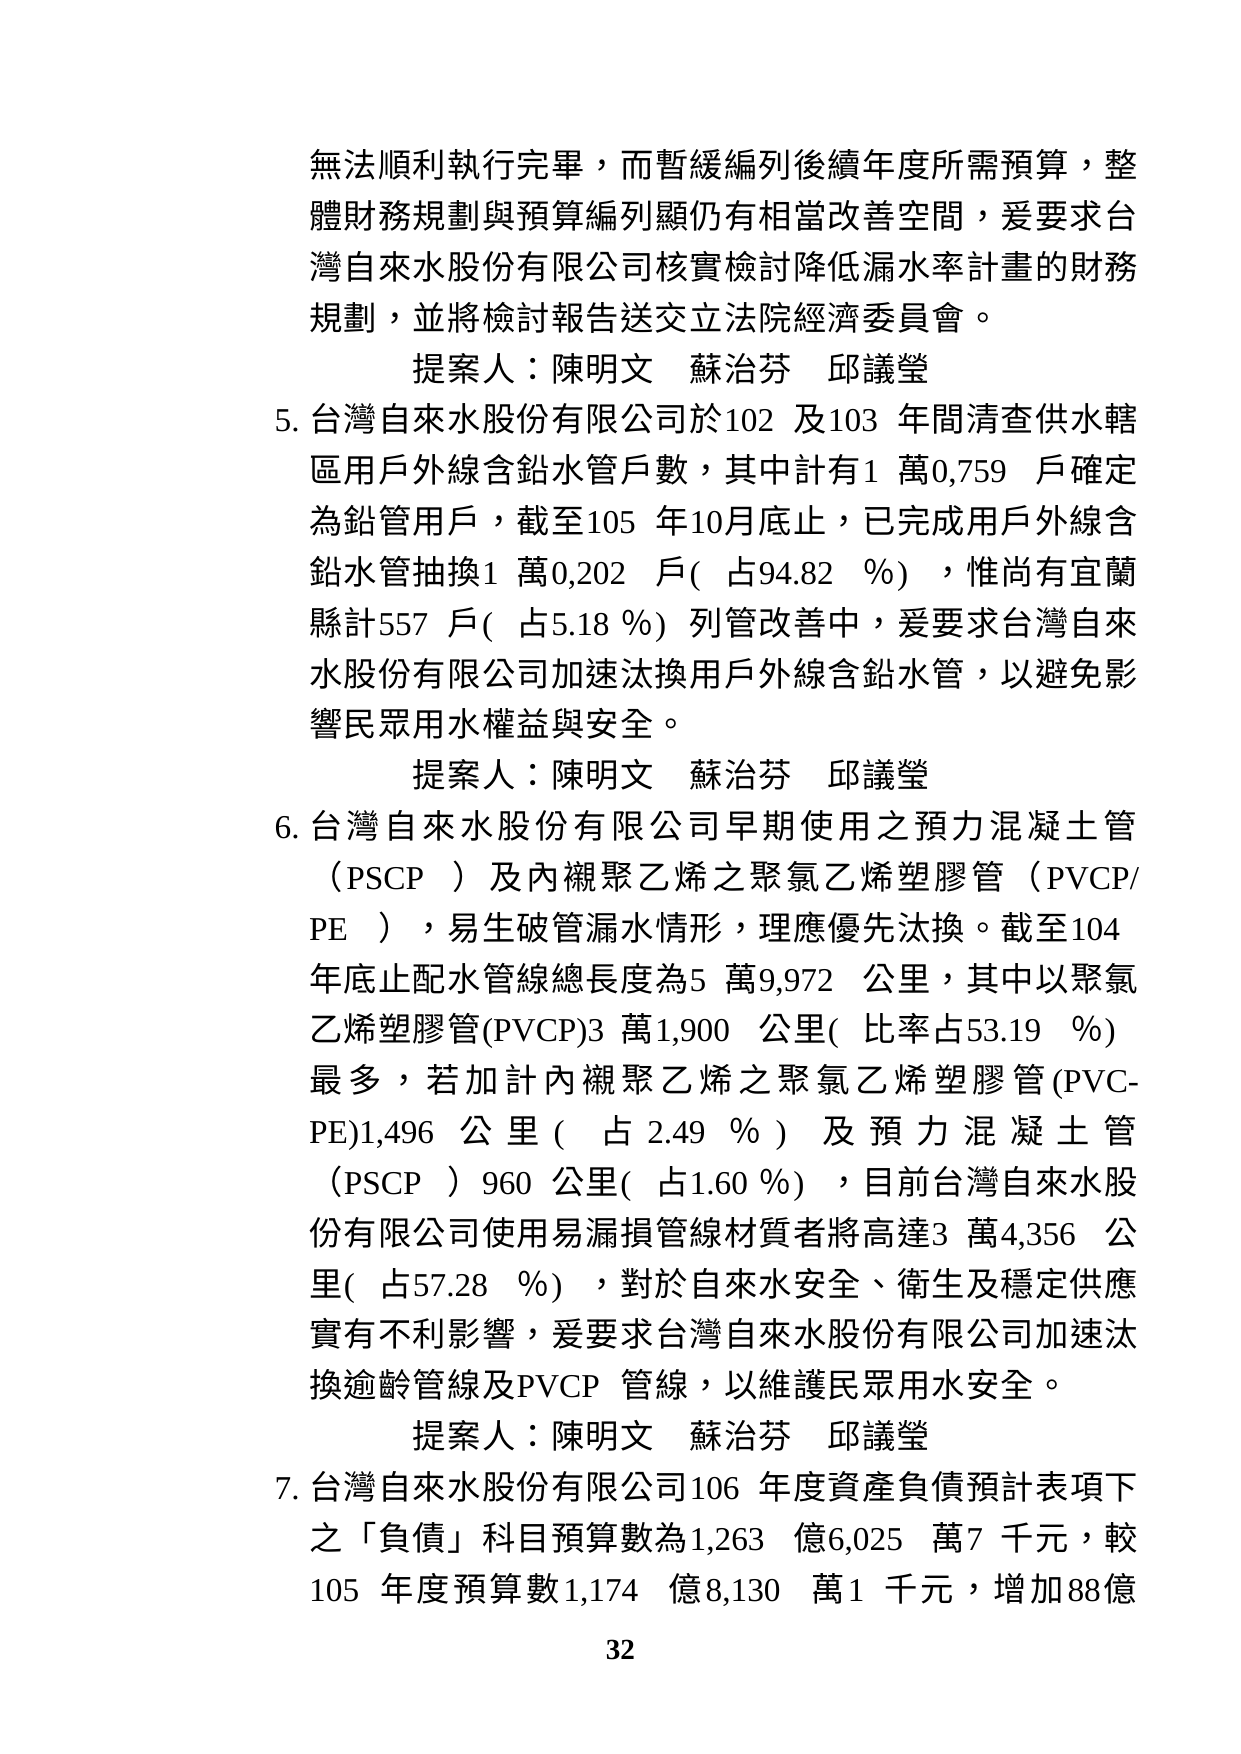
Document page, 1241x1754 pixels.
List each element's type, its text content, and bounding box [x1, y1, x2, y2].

list 台灣自來水股份有限公司早期使用之預力混凝土管（PSCP）及內襯聚乙烯之聚氯乙烯塑膠管（PVCP/PE），易生破管漏水情形，理應優先汰換。截至104年底止配水管線總長度為5萬9,972公里，其中以聚氯乙烯塑膠管(PVCP)3萬1,900公里(比率占53.19％)最多，若加計內襯聚乙烯之聚氯乙烯塑膠管(PVC-PE)1,496公里(占2.49％)及預力混凝土管（PSCP）960公里(占1.60％)，目前台灣自來水股份有限公司使用易漏損管線材質者將高達3萬4,356公里(占57.28％)，對於自來水安全、衛生及穩定供應實有不利影響，爰要求台灣自來水股份有限公司加速汰換逾齡管線及PVCP管線，以維護民眾用水安全。 [266, 799, 1139, 1409]
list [266, 138, 1139, 341]
text 提案人：陳明文 蘇治芬 邱議瑩 [378, 748, 1035, 799]
text 提案人：陳明文 蘇治芬 邱議瑩 [378, 1409, 1035, 1459]
text 提案人：陳明文 蘇治芬 邱議瑩 [378, 341, 1035, 392]
list 台灣自來水股份有限公司於102及103年間清查供水轄區用戶外線含鉛水管戶數，其中計有1萬0,759戶確定為鉛管用戶，截至105年10月底止，已完成用戶外線含鉛水管抽換1萬0,202戶(占94.82％)，惟尚有宜蘭縣計557戶(占5.18％)列管改善中，爰要求台灣自來水股份有限公司加速汰換用戶外線含鉛水管，以避免影響民眾用水權益與安全。 [266, 392, 1139, 748]
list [266, 1459, 1139, 1612]
